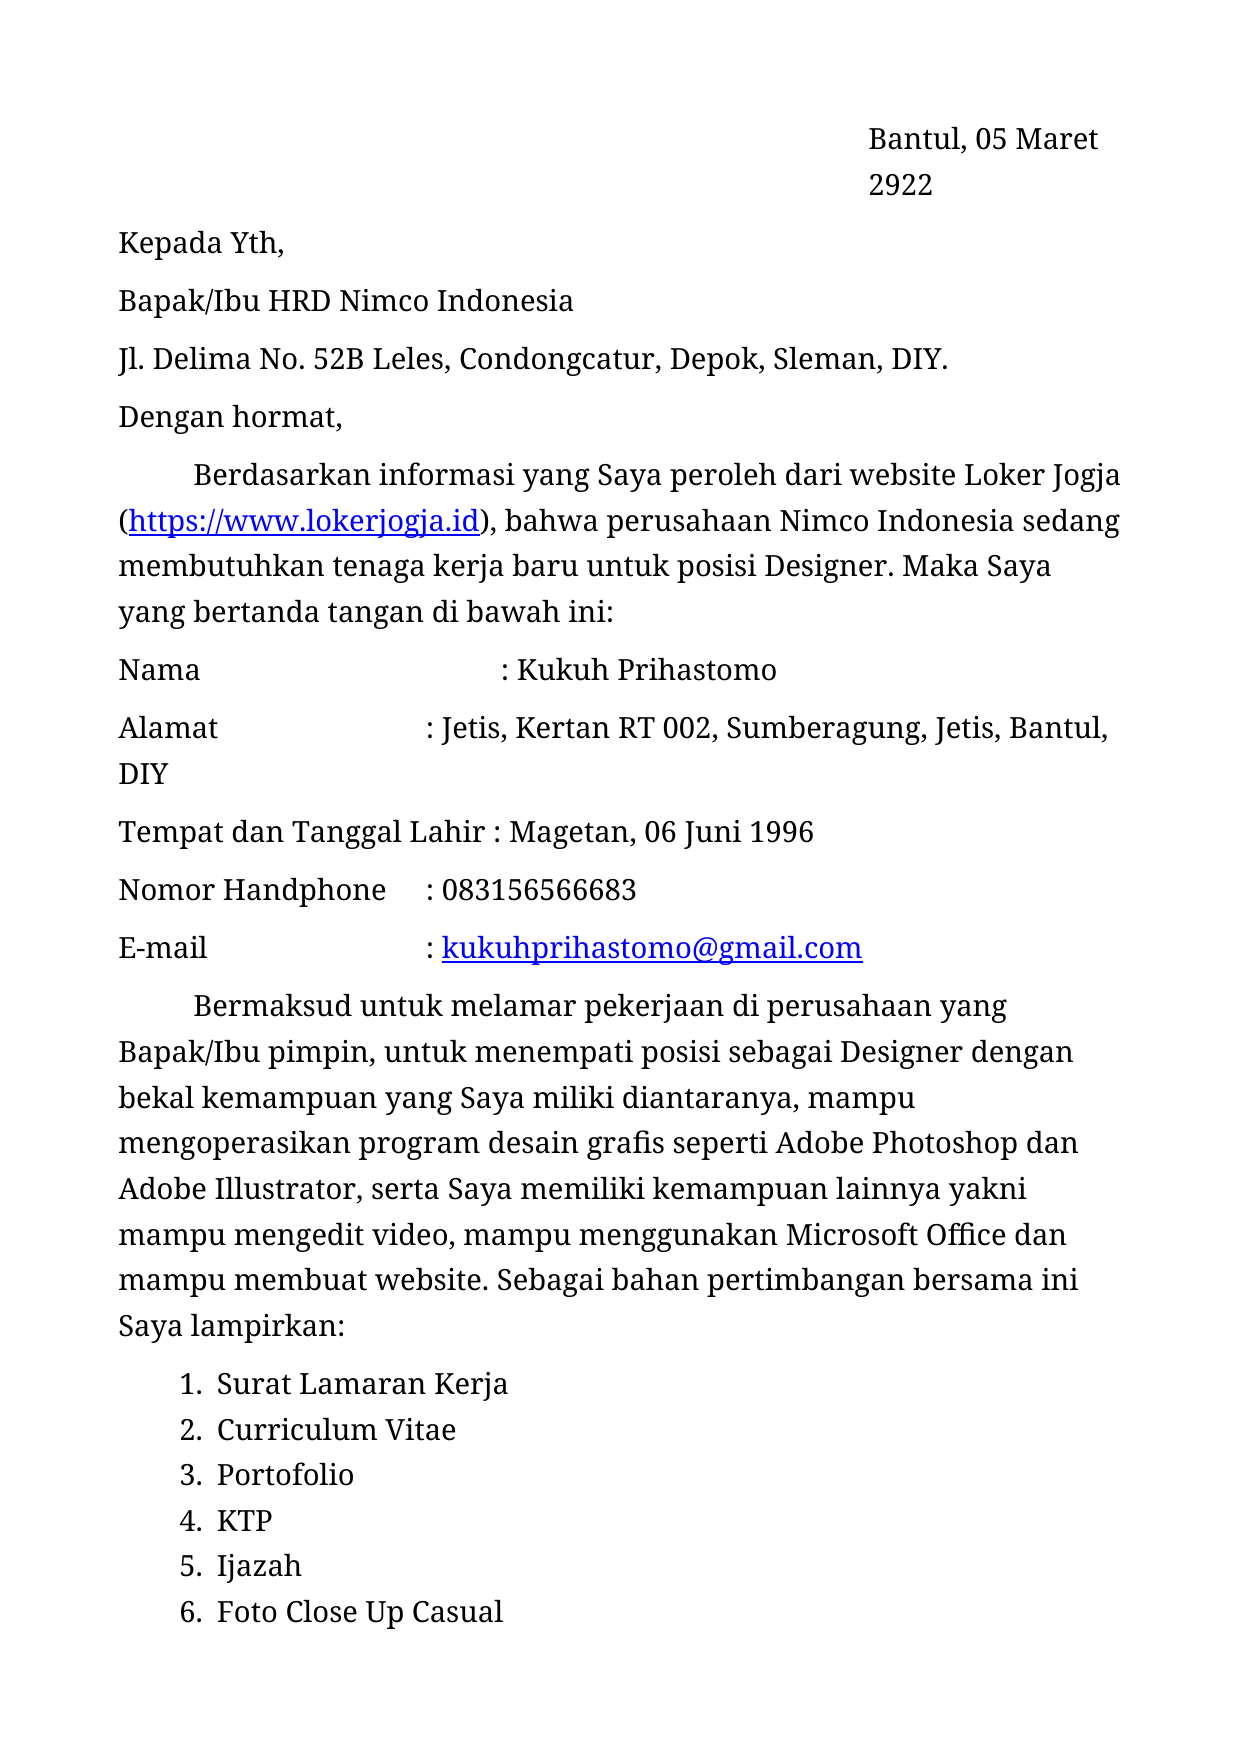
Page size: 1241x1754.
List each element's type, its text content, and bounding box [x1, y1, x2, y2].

list Portofolio [179, 1454, 1122, 1494]
text E-mail : kukuhprihastomo@gmail.com [118, 927, 1122, 967]
text Bantul, 05 Maret 2922 [868, 118, 1122, 203]
text Tempat dan Tanggal Lahir : Magetan, 06 Juni 1996 [118, 811, 1122, 851]
text Bapak/Ibu HRD Nimco Indonesia [118, 280, 1122, 320]
text Berdasarkan informasi yang Saya peroleh dari website Loker Jogja (https://www.lokerjogja.id), bahwa perusahaan Nimco Indonesia sedang membutuhkan tenaga kerja baru untuk posisi Designer. Maka Saya yang bertanda tangan di bawah ini: [118, 454, 1122, 631]
list KTP [179, 1500, 1122, 1540]
list Curriculum Vitae [179, 1409, 1122, 1448]
text Nama : Kukuh Prihastomo [118, 649, 1122, 689]
text Kepada Yth, [118, 222, 1122, 262]
text Nomor Handphone : 083156566683 [118, 869, 1122, 909]
text Bermaksud untuk melamar pekerjaan di perusahaan yang Bapak/Ibu pimpin, untuk menempati posisi sebagai Designer dengan bekal kemampuan yang Saya miliki diantaranya, mampu mengoperasikan program desain grafis seperti Adobe Photoshop dan Adobe Illustrator, serta Saya memiliki kemampuan lainnya yakni mampu mengedit video, mampu menggunakan Microsoft Office dan mampu membuat website. Sebagai bahan pertimbangan bersama ini Saya lampirkan: [118, 986, 1122, 1345]
text Jl. Delima No. 52B Leles, Condongcatur, Depok, Sleman, DIY. [118, 338, 1122, 378]
list Surat Lamaran Kerja [179, 1363, 1122, 1403]
text Alamat : Jetis, Kertan RT 002, Sumberagung, Jetis, Bantul, DIY [118, 707, 1122, 793]
list Foto Close Up Casual [179, 1591, 1122, 1631]
list Ijazah [179, 1546, 1122, 1585]
text Dengan hormat, [118, 396, 1122, 436]
